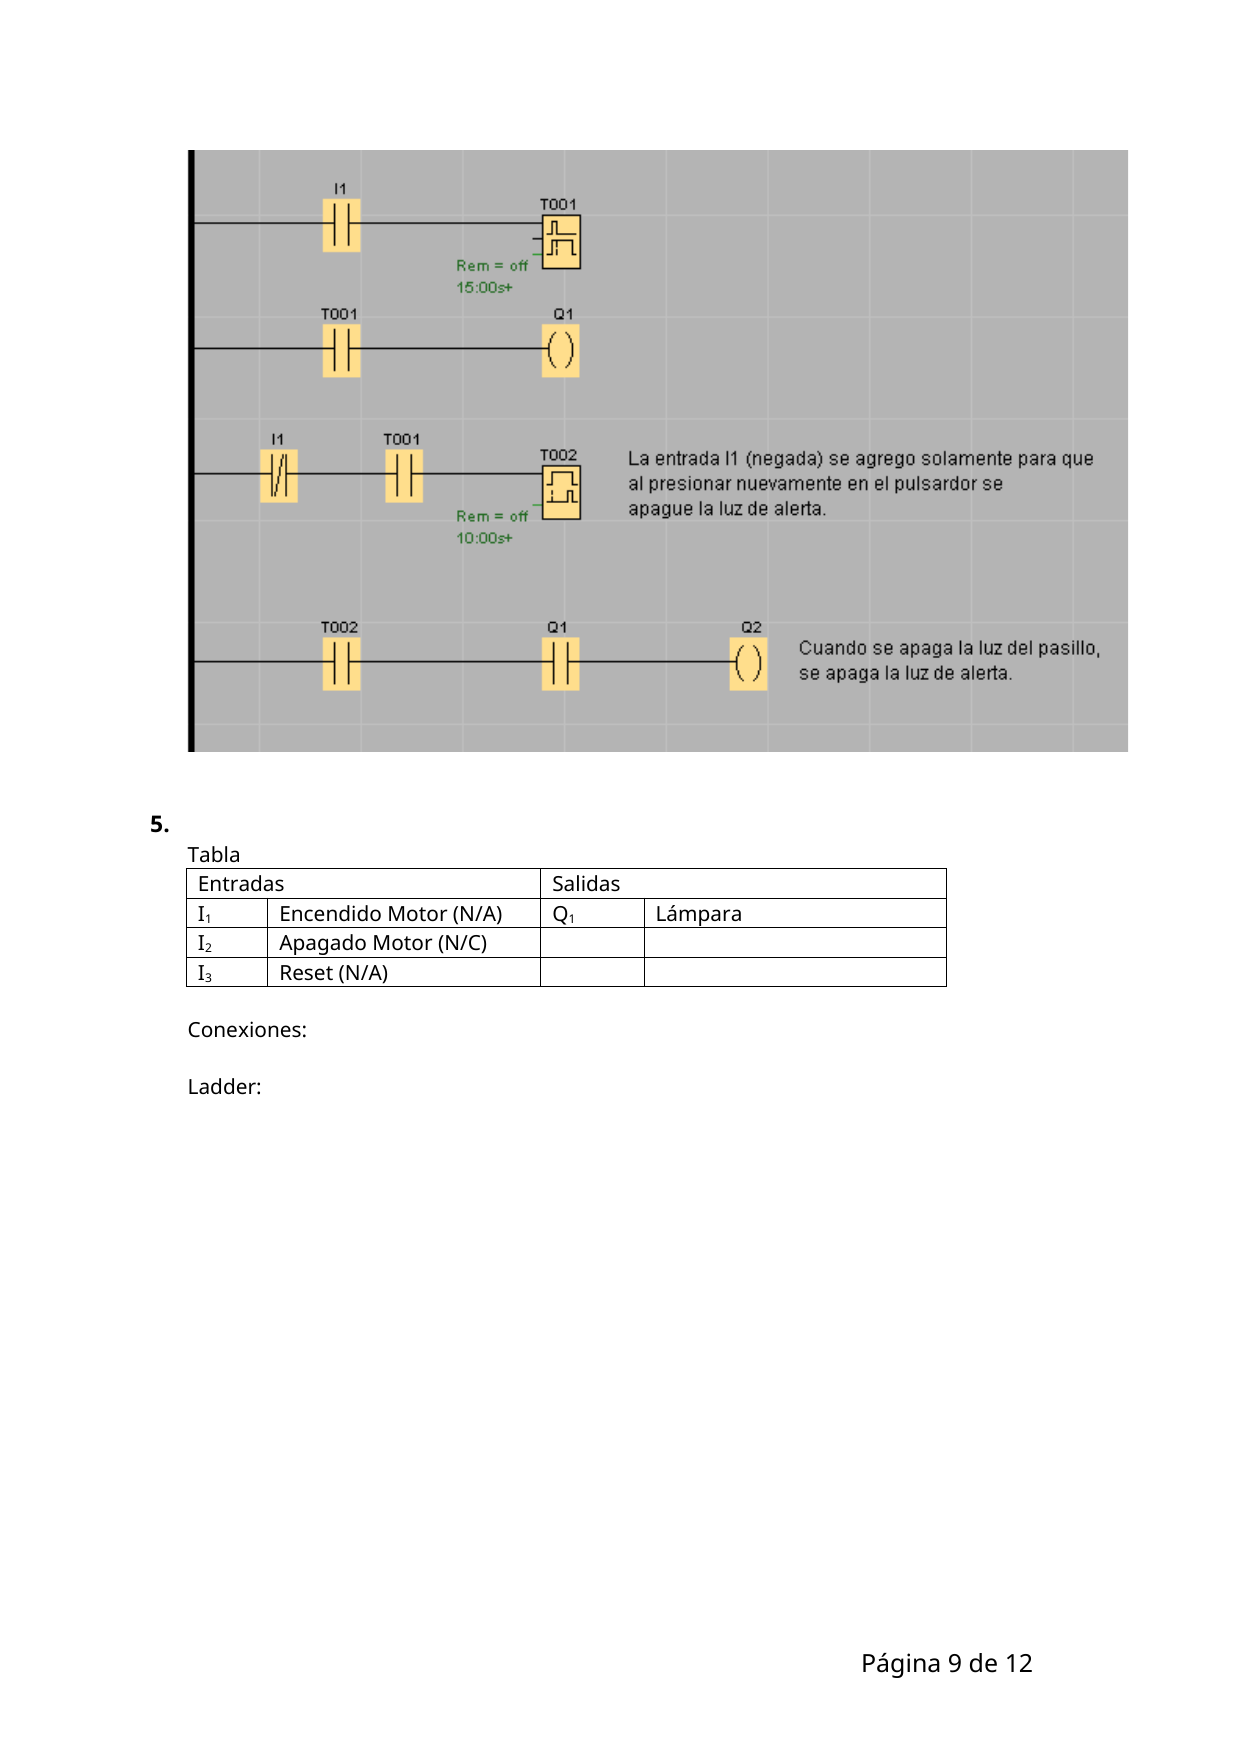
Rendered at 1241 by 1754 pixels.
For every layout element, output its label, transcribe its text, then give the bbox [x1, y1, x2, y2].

table_cell [541, 928, 644, 957]
picture [187, 150, 1129, 752]
table_header Salidas [541, 869, 946, 898]
table_cell Encendido Motor (N/A) [268, 899, 540, 927]
table_header Entradas [187, 869, 540, 898]
table_cell Q1 [541, 899, 644, 927]
table_cell [541, 958, 644, 986]
table_cell Apagado Motor (N/C) [268, 928, 540, 957]
table_cell [645, 958, 946, 986]
list Conexiones: [187, 1016, 1128, 1044]
table_cell Lámpara [645, 899, 946, 927]
table_cell I3 [187, 958, 267, 986]
table_cell Reset (N/A) [268, 958, 540, 986]
table_cell I1 [187, 899, 267, 927]
table_cell I2 [187, 928, 267, 957]
list Ladder: [187, 1072, 1128, 1101]
list Tabla [187, 840, 1128, 868]
table_cell [645, 928, 946, 957]
